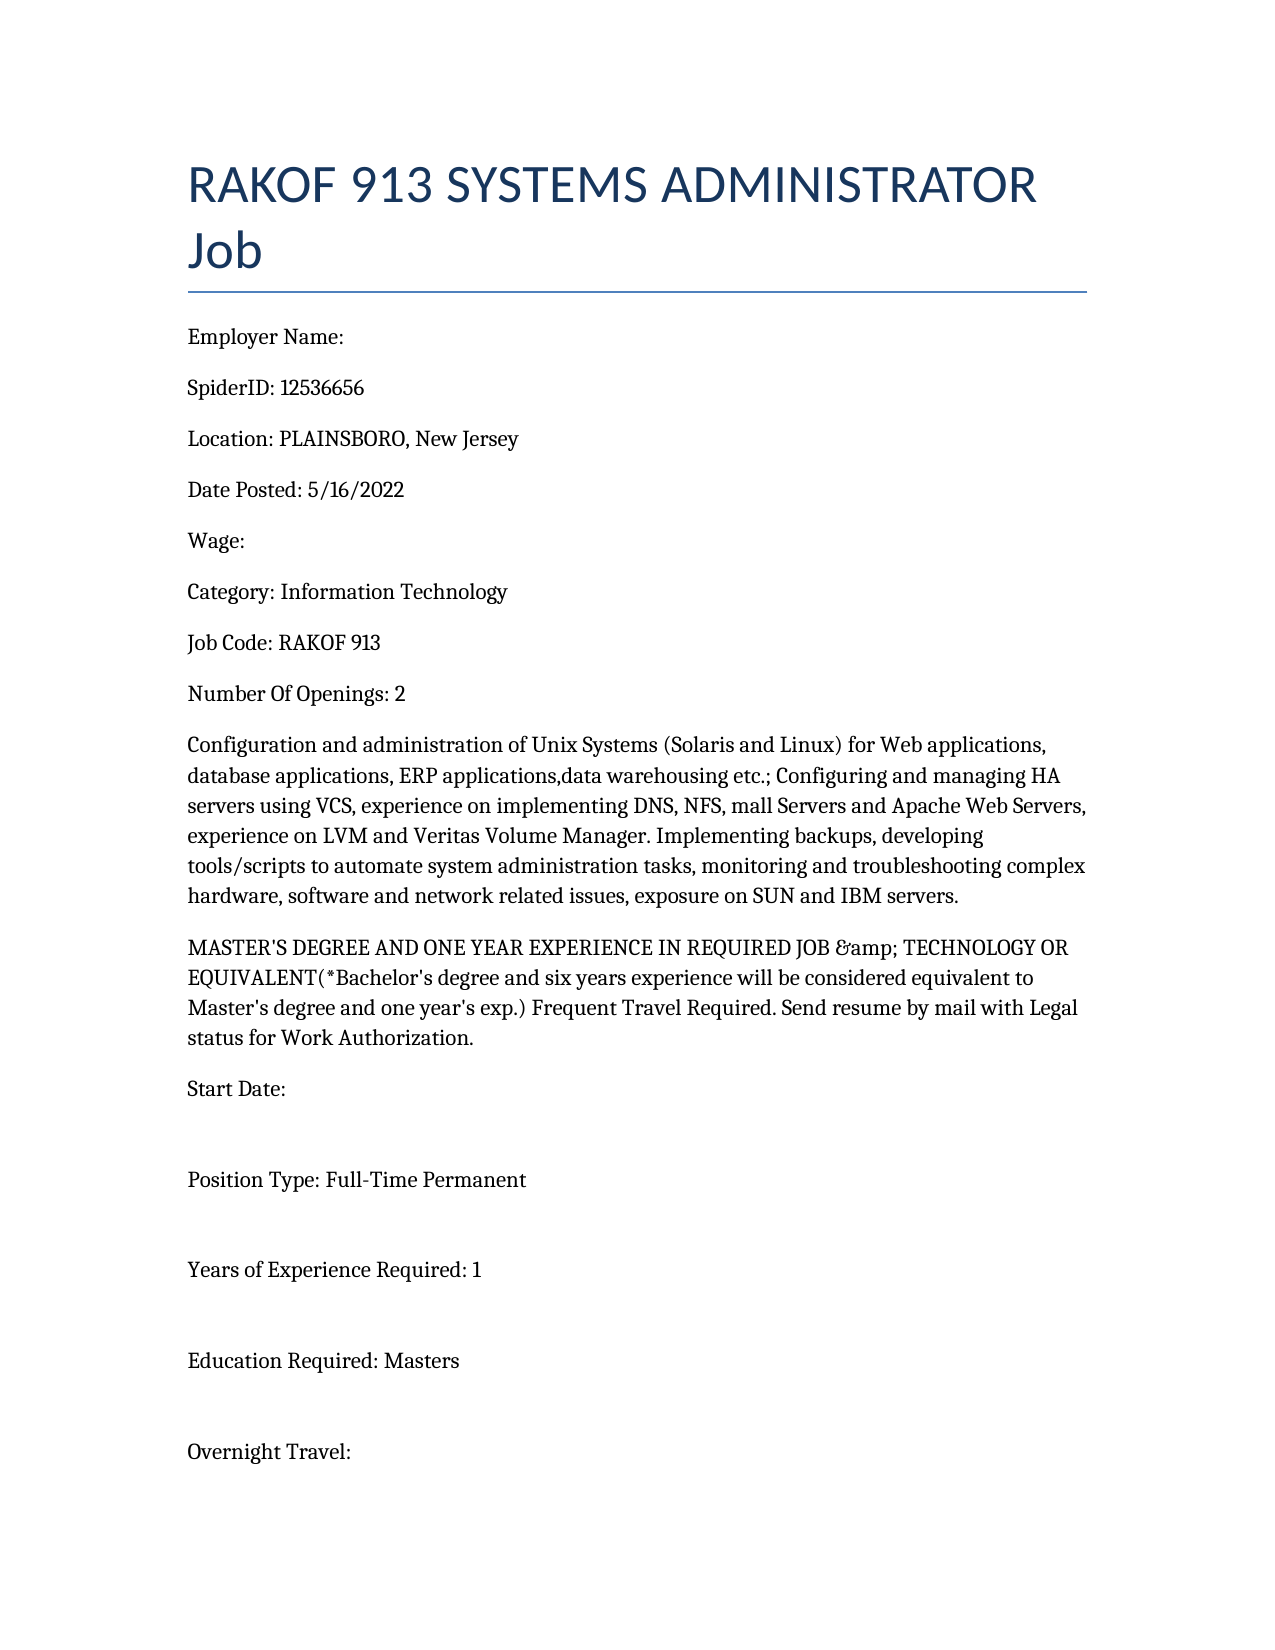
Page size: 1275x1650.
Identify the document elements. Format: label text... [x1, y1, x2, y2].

text Configuration and administration of Unix Systems (Solaris and Linux) for Web applications, database applications, ERP applications,data warehousing etc.; Configuring and managing HA servers using VCS, experience on implementing DNS, NFS, mall Servers and Apache Web Servers, experience on LVM and Veritas Volume Manager. Implementing backups, developing tools/scripts to automate system administration tasks, monitoring and troubleshooting complex hardware, software and network related issues, exposure on SUN and IBM servers. [187, 732, 1087, 910]
text Location: PLAINSBORO, New Jersey [187, 426, 1087, 452]
text Job Code: RAKOF 913 [187, 630, 1087, 657]
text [187, 1076, 1087, 1495]
text Wage: [187, 528, 1087, 554]
text Category: Information Technology [187, 579, 1087, 606]
title RAKOF 913 SYSTEMS ADMINISTRATOR Job [187, 150, 1087, 293]
text SpiderID: 12536656 [187, 375, 1087, 401]
text MASTER'S DEGREE AND ONE YEAR EXPERIENCE IN REQUIRED JOB &amp; TECHNOLOGY OR EQUIVALENT(*Bachelor's degree and six years experience will be considered equivalent to Master's degree and one year's exp.) Frequent Travel Required. Send resume by mail with Legal status for Work Authorization. [187, 934, 1087, 1051]
text Date Posted: 5/16/2022 [187, 477, 1087, 503]
text Number Of Openings: 2 [187, 681, 1087, 708]
text Employer Name: [187, 324, 1087, 350]
